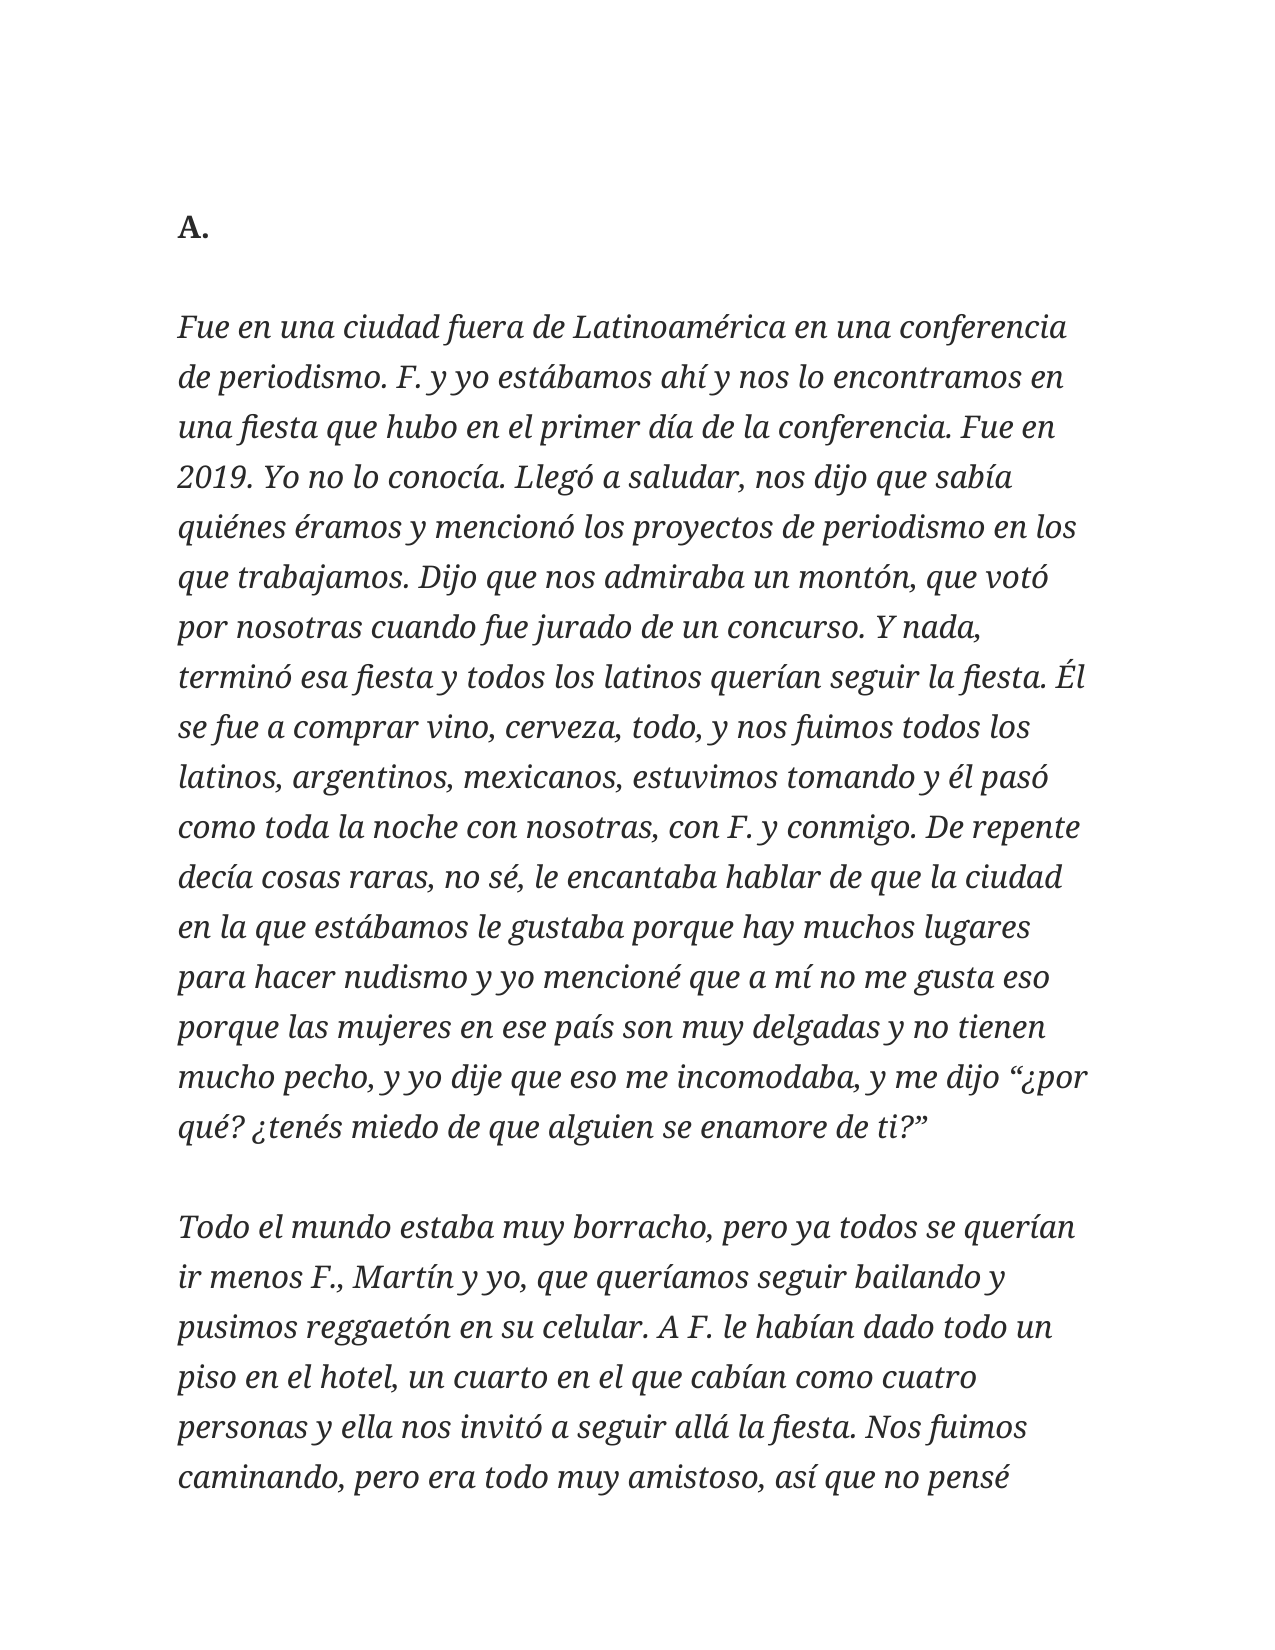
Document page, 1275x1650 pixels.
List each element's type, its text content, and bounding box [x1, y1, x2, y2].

text Fue en una ciudad fuera de Latinoamérica en una conferencia de periodismo. F. y yo estábamos ahí y nos lo encontramos en una fiesta que hubo en el primer día de la conferencia. Fue en 2019. Yo no lo conocía. Llegó a saludar, nos dijo que sabía quiénes éramos y mencionó los proyectos de periodismo en los que trabajamos. Dijo que nos admiraba un montón, que votó por nosotras cuando fue jurado de un concurso. Y nada, terminó esa fiesta y todos los latinos querían seguir la fiesta. Él se fue a comprar vino, cerveza, todo, y nos fuimos todos los latinos, argentinos, mexicanos, estuvimos tomando y él pasó como toda la noche con nosotras, con F. y conmigo. De repente decía cosas raras, no sé, le encantaba hablar de que la ciudad en la que estábamos le gustaba porque hay muchos lugares para hacer nudismo y yo mencioné que a mí no me gusta eso porque las mujeres en ese país son muy delgadas y no tienen mucho pecho, y yo dije que eso me incomodaba, y me dijo “¿por qué? ¿tenés miedo de que alguien se enamore de ti?” [177, 298, 1098, 1148]
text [177, 1198, 1098, 1498]
text A. [177, 198, 1098, 248]
